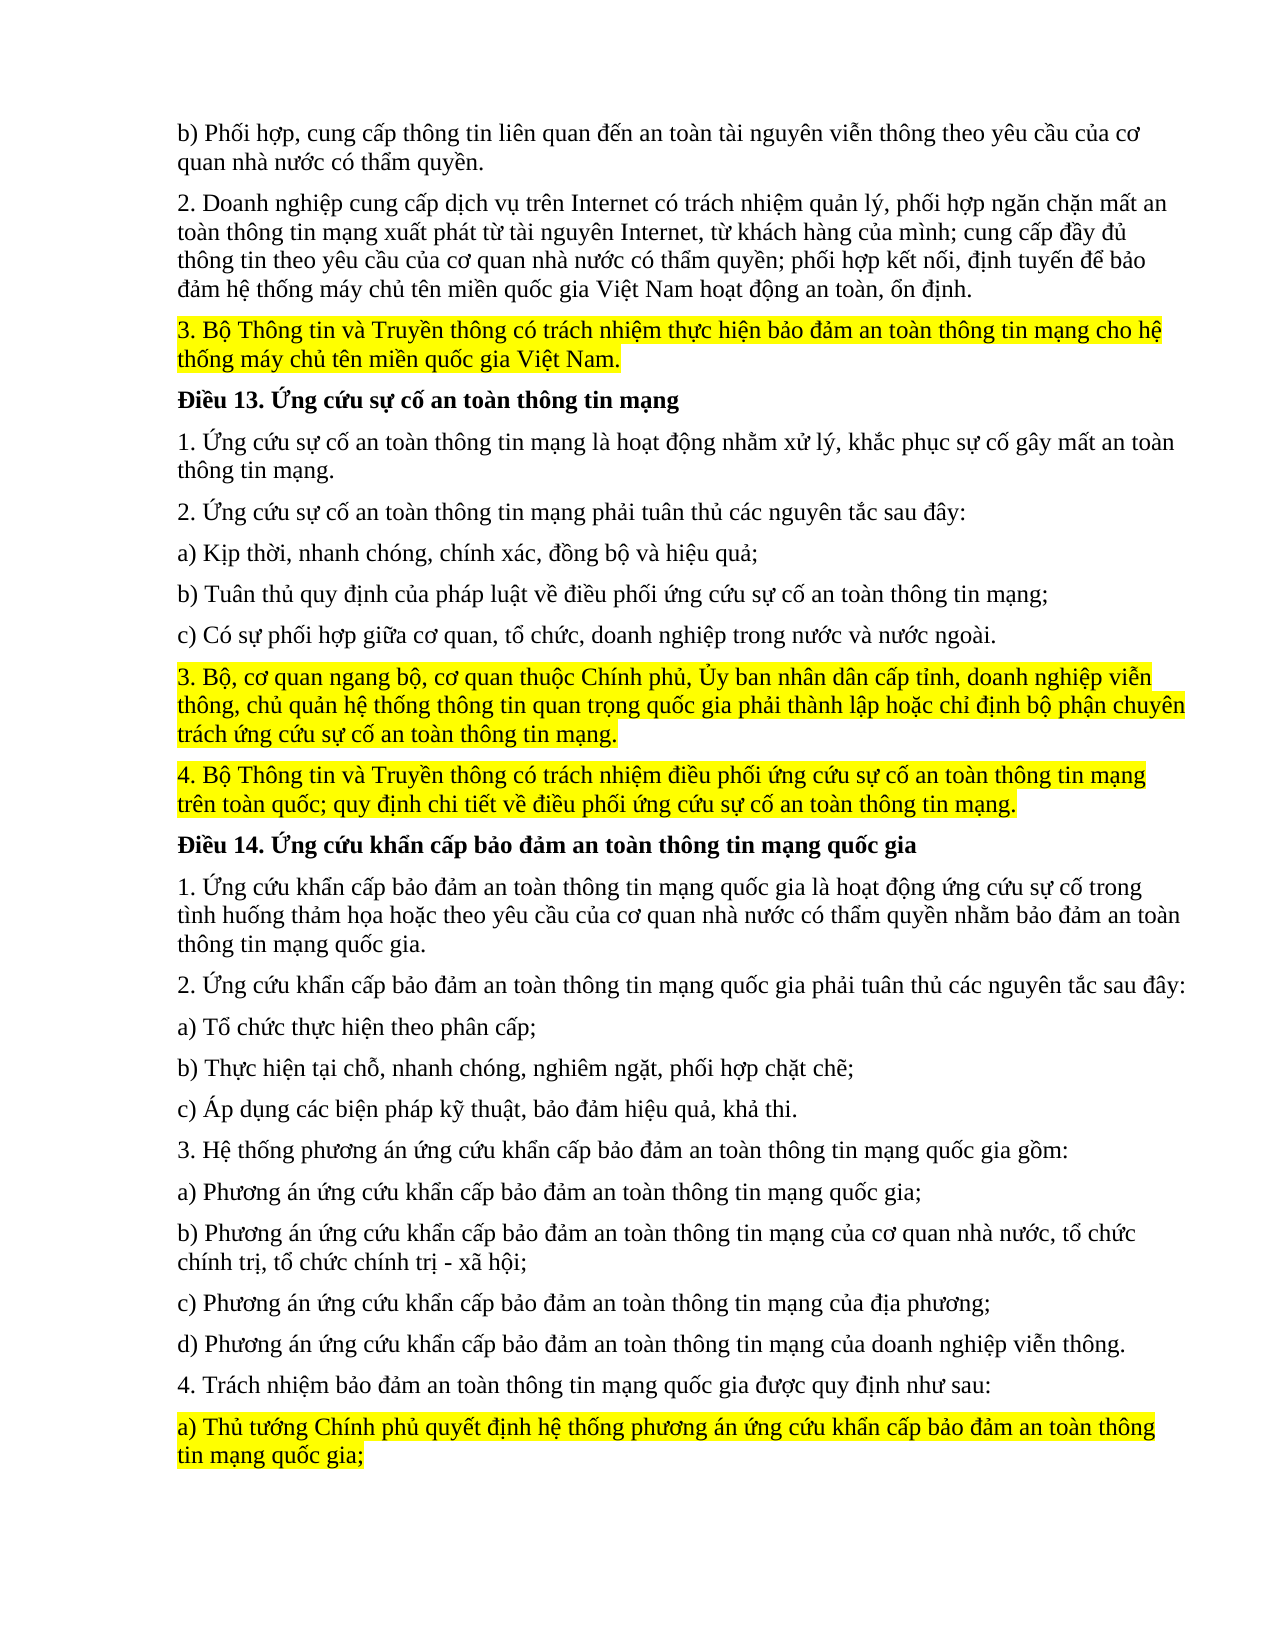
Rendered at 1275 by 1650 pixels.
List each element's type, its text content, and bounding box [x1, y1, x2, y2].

text a) Phương án ứng cứu khẩn cấp bảo đảm an toàn thông tin mạng quốc gia; [177, 1177, 1186, 1206]
text 3. Bộ, cơ quan ngang bộ, cơ quan thuộc Chính phủ, Ủy ban nhân dân cấp tỉnh, doanh nghiệp viễn thông, chủ quản hệ thống thông tin quan trọng quốc gia phải thành lập hoặc chỉ định bộ phận chuyên trách ứng cứu sự cố an toàn thông tin mạng. [618, 662, 1186, 748]
text a) Thủ tướng Chính phủ quyết định hệ thống phương án ứng cứu khẩn cấp bảo đảm an toàn thông tin mạng quốc gia; [364, 1412, 1186, 1469]
text b) Tuân thủ quy định của pháp luật về điều phối ứng cứu sự cố an toàn thông tin mạng; [177, 579, 1186, 608]
text b) Phối hợp, cung cấp thông tin liên quan đến an toàn tài nguyên viễn thông theo yêu cầu của cơ quan nhà nước có thẩm quyền. [177, 118, 1186, 176]
text b) Phương án ứng cứu khẩn cấp bảo đảm an toàn thông tin mạng của cơ quan nhà nước, tổ chức chính trị, tổ chức chính trị - xã hội; [177, 1218, 1186, 1276]
text 2. Doanh nghiệp cung cấp dịch vụ trên Internet có trách nhiệm quản lý, phối hợp ngăn chặn mất an toàn thông tin mạng xuất phát từ tài nguyên Internet, từ khách hàng của mình; cung cấp đầy đủ thông tin theo yêu cầu của cơ quan nhà nước có thẩm quyền; phối hợp kết nối, định tuyến để bảo đảm hệ thống máy chủ tên miền quốc gia Việt Nam hoạt động an toàn, ổn định. [177, 188, 1186, 303]
text 2. Ứng cứu khẩn cấp bảo đảm an toàn thông tin mạng quốc gia phải tuân thủ các nguyên tắc sau đây: [177, 971, 1186, 999]
text 3. Hệ thống phương án ứng cứu khẩn cấp bảo đảm an toàn thông tin mạng quốc gia gồm: [177, 1136, 1186, 1164]
text c) Có sự phối hợp giữa cơ quan, tổ chức, doanh nghiệp trong nước và nước ngoài. [177, 621, 1186, 649]
text d) Phương án ứng cứu khẩn cấp bảo đảm an toàn thông tin mạng của doanh nghiệp viễn thông. [177, 1329, 1186, 1358]
text Điều 13. Ứng cứu sự cố an toàn thông tin mạng [177, 386, 1186, 414]
text c) Phương án ứng cứu khẩn cấp bảo đảm an toàn thông tin mạng của địa phương; [177, 1288, 1186, 1317]
text a) Kịp thời, nhanh chóng, chính xác, đồng bộ và hiệu quả; [177, 538, 1186, 567]
text 2. Ứng cứu sự cố an toàn thông tin mạng phải tuân thủ các nguyên tắc sau đây: [177, 497, 1186, 526]
text 4. Trách nhiệm bảo đảm an toàn thông tin mạng quốc gia được quy định như sau: [177, 1371, 1186, 1399]
text 1. Ứng cứu khẩn cấp bảo đảm an toàn thông tin mạng quốc gia là hoạt động ứng cứu sự cố trong tình huống thảm họa hoặc theo yêu cầu của cơ quan nhà nước có thẩm quyền nhằm bảo đảm an toàn thông tin mạng quốc gia. [177, 872, 1186, 958]
text b) Thực hiện tại chỗ, nhanh chóng, nghiêm ngặt, phối hợp chặt chẽ; [177, 1053, 1186, 1082]
text 1. Ứng cứu sự cố an toàn thông tin mạng là hoạt động nhằm xử lý, khắc phục sự cố gây mất an toàn thông tin mạng. [177, 427, 1186, 484]
text c) Áp dụng các biện pháp kỹ thuật, bảo đảm hiệu quả, khả thi. [177, 1094, 1186, 1123]
text a) Tổ chức thực hiện theo phân cấp; [177, 1012, 1186, 1041]
text 3. Bộ Thông tin và Truyền thông có trách nhiệm thực hiện bảo đảm an toàn thông tin mạng cho hệ thống máy chủ tên miền quốc gia Việt Nam. [621, 316, 1186, 373]
text Điều 14. Ứng cứu khẩn cấp bảo đảm an toàn thông tin mạng quốc gia [177, 831, 1186, 859]
